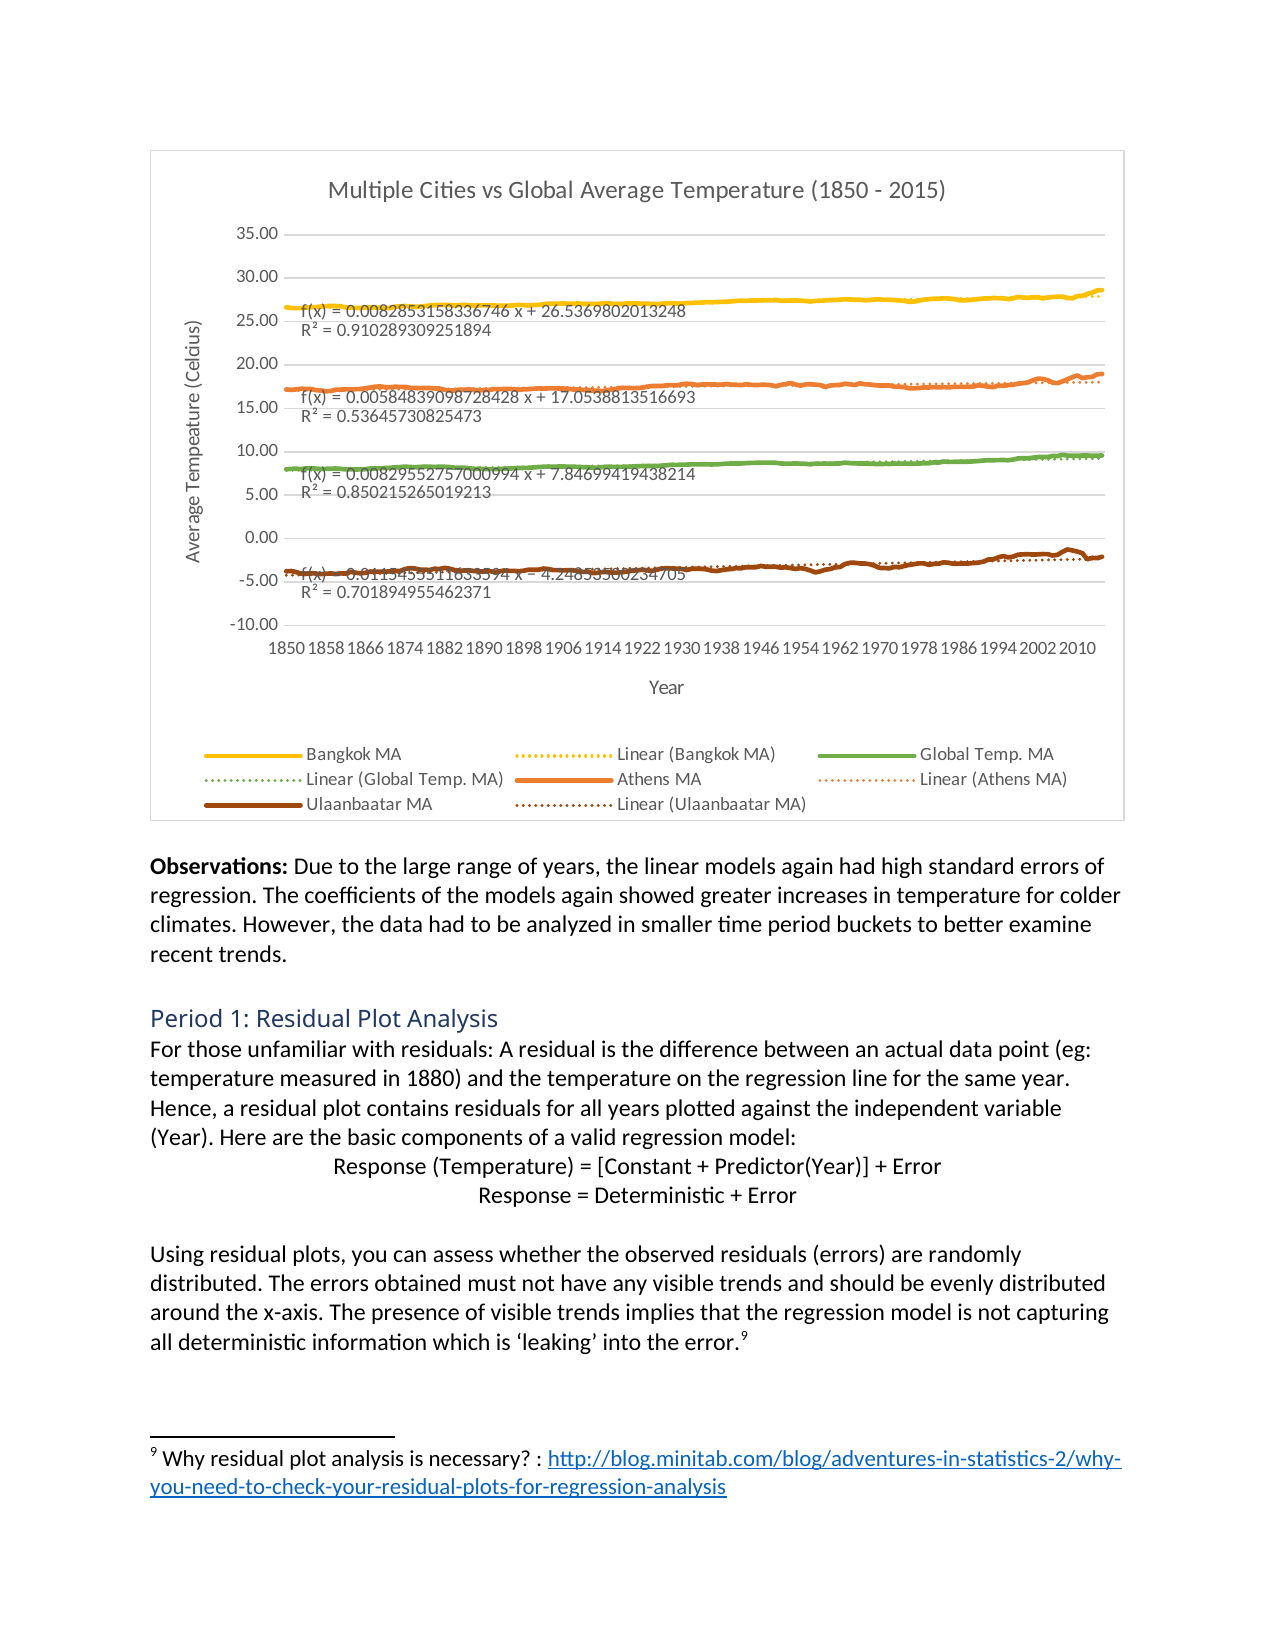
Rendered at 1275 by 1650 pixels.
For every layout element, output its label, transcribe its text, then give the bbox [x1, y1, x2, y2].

subtitle Period 1: Residual Plot Analysis [150, 1001, 1125, 1034]
text Response (Temperature) = [Constant + Predictor(Year)] + Error [150, 1151, 1125, 1180]
text Observations: Due to the large range of years, the linear models again had high standard errors of regression. The coefficients of the models again showed greater increases in temperature for colder climates. However, the data had to be analyzed in smaller time period buckets to better examine recent trends. [150, 851, 1125, 968]
text Response = Deterministic + Error [150, 1180, 1125, 1210]
text For those unfamiliar with residuals: A residual is the difference between an actual data point (eg: temperature measured in 1880) and the temperature on the regression line for the same year. Hence, a residual plot contains residuals for all years plotted against the independent variable (Year). Here are the basic components of a valid regression model: [150, 1034, 1125, 1151]
text Using residual plots, you can assess whether the observed residuals (errors) are randomly distributed. The errors obtained must not have any visible trends and should be evenly distributed around the x-axis. The presence of visible trends implies that the regression model is not capturing all deterministic information which is ‘leaking’ into the error. [150, 1239, 1125, 1356]
